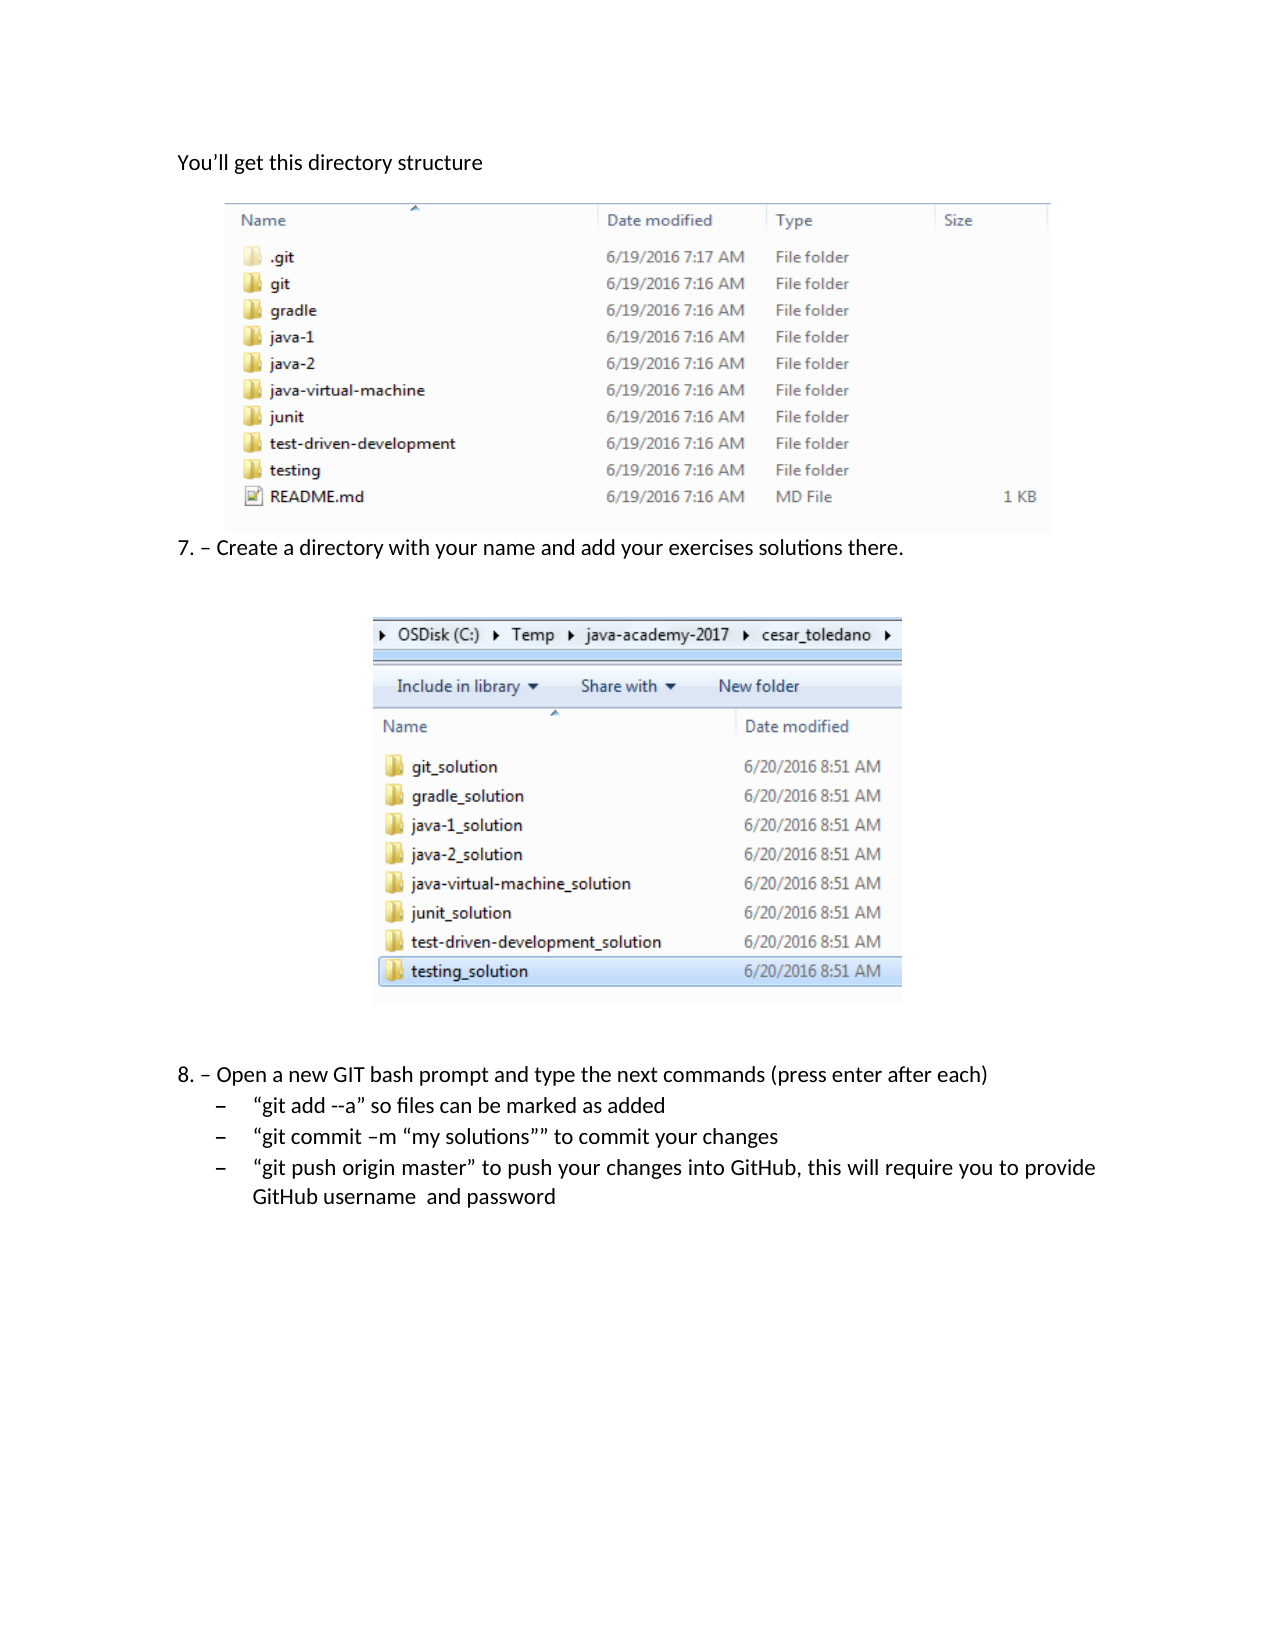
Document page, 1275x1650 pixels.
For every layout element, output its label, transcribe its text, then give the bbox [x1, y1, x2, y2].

picture [373, 617, 902, 1005]
text 7. – Create a directory with your name and add your exercises solutions there. [177, 533, 1098, 561]
list “git push origin master” to push your changes into GitHub, this will require you to provide GitHub username and password [215, 1151, 1098, 1210]
picture [224, 203, 1051, 534]
list “git add --a” so files can be marked as added [215, 1089, 1098, 1120]
list “git commit –m “my solutions”” to commit your changes [215, 1120, 1098, 1151]
text You’ll get this directory structure [177, 148, 1098, 176]
text 8. – Open a new GIT bash prompt and type the next commands (press enter after each) [177, 1061, 1098, 1089]
